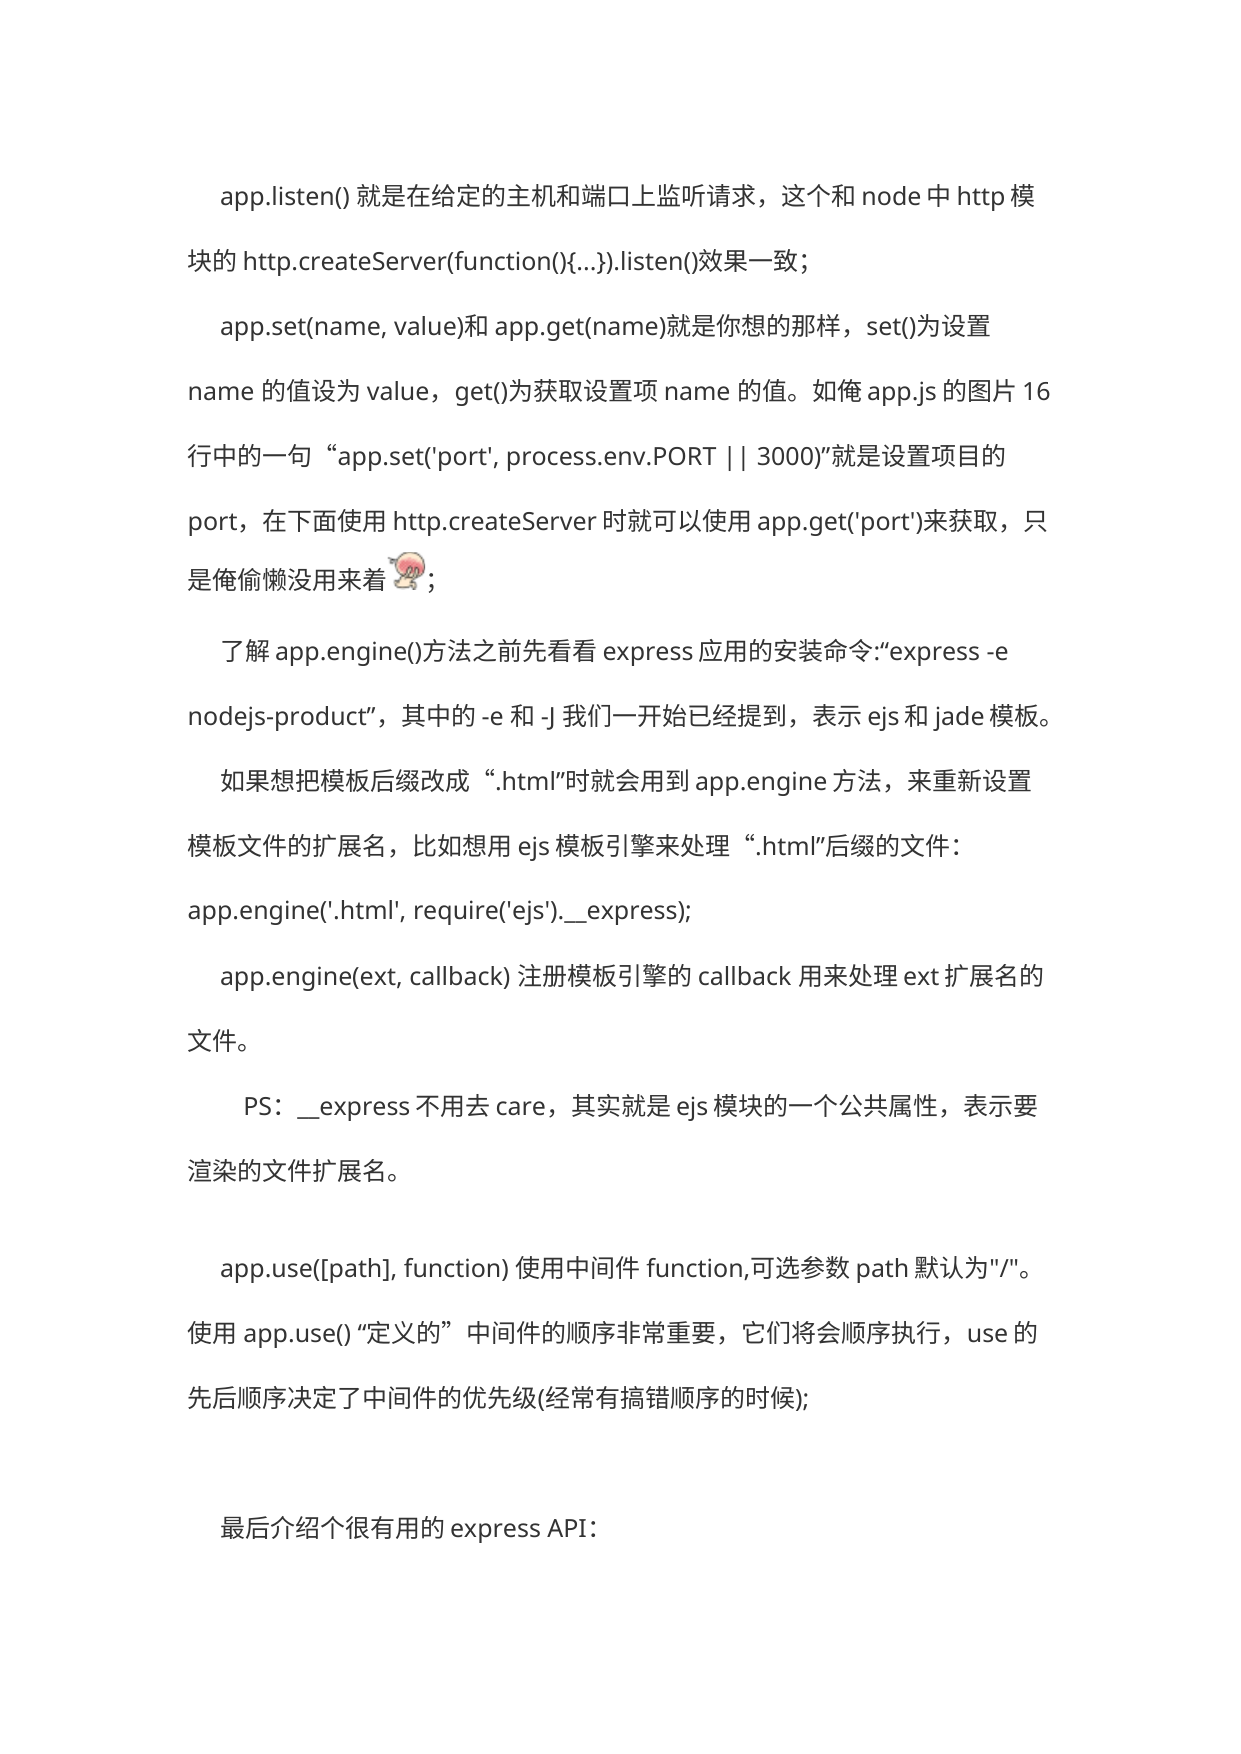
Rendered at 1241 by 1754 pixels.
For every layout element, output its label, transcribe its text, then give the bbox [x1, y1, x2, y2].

picture [387, 552, 426, 590]
text PS：__express不用去care，其实就是ejs模块的一个公共属性，表示要渲染的文件扩展名。 [187, 1072, 1053, 1202]
text app.listen() 就是在给定的主机和端口上监听请求，这个和node中http模块的http.createServer(function(){...}).listen()效果一致； [187, 162, 1053, 292]
text app.set(name, value)和app.get(name)就是你想的那样，set()为设置 name 的值设为 value，get()为获取设置项 name 的值。如俺app.js的图片16行中的一句“app.set('port', process.env.PORT || 3000)”就是设置项目的port，在下面使用http.createServer时就可以使用app.get('port')来获取，只是俺偷懒没用来着； [187, 292, 1053, 617]
text 最后介绍个很有用的express API： [187, 1494, 1053, 1559]
text 了解app.engine()方法之前先看看express应用的安装命令:“express -e nodejs-product”，其中的 -e 和 -J 我们一开始已经提到，表示ejs和jade模板。 [187, 617, 1053, 747]
text app.engine(ext, callback) 注册模板引擎的 callback 用来处理ext扩展名的文件。 [187, 942, 1053, 1072]
text 如果想把模板后缀改成“.html”时就会用到app.engine方法，来重新设置模板文件的扩展名，比如想用ejs模板引擎来处理“.html”后缀的文件：app.engine('.html', require('ejs').__express); [187, 747, 1053, 942]
text app.use([path], function) 使用中间件 function,可选参数path默认为"/"。使用 app.use() “定义的”中间件的顺序非常重要，它们将会顺序执行，use的先后顺序决定了中间件的优先级(经常有搞错顺序的时候); [187, 1234, 1053, 1429]
